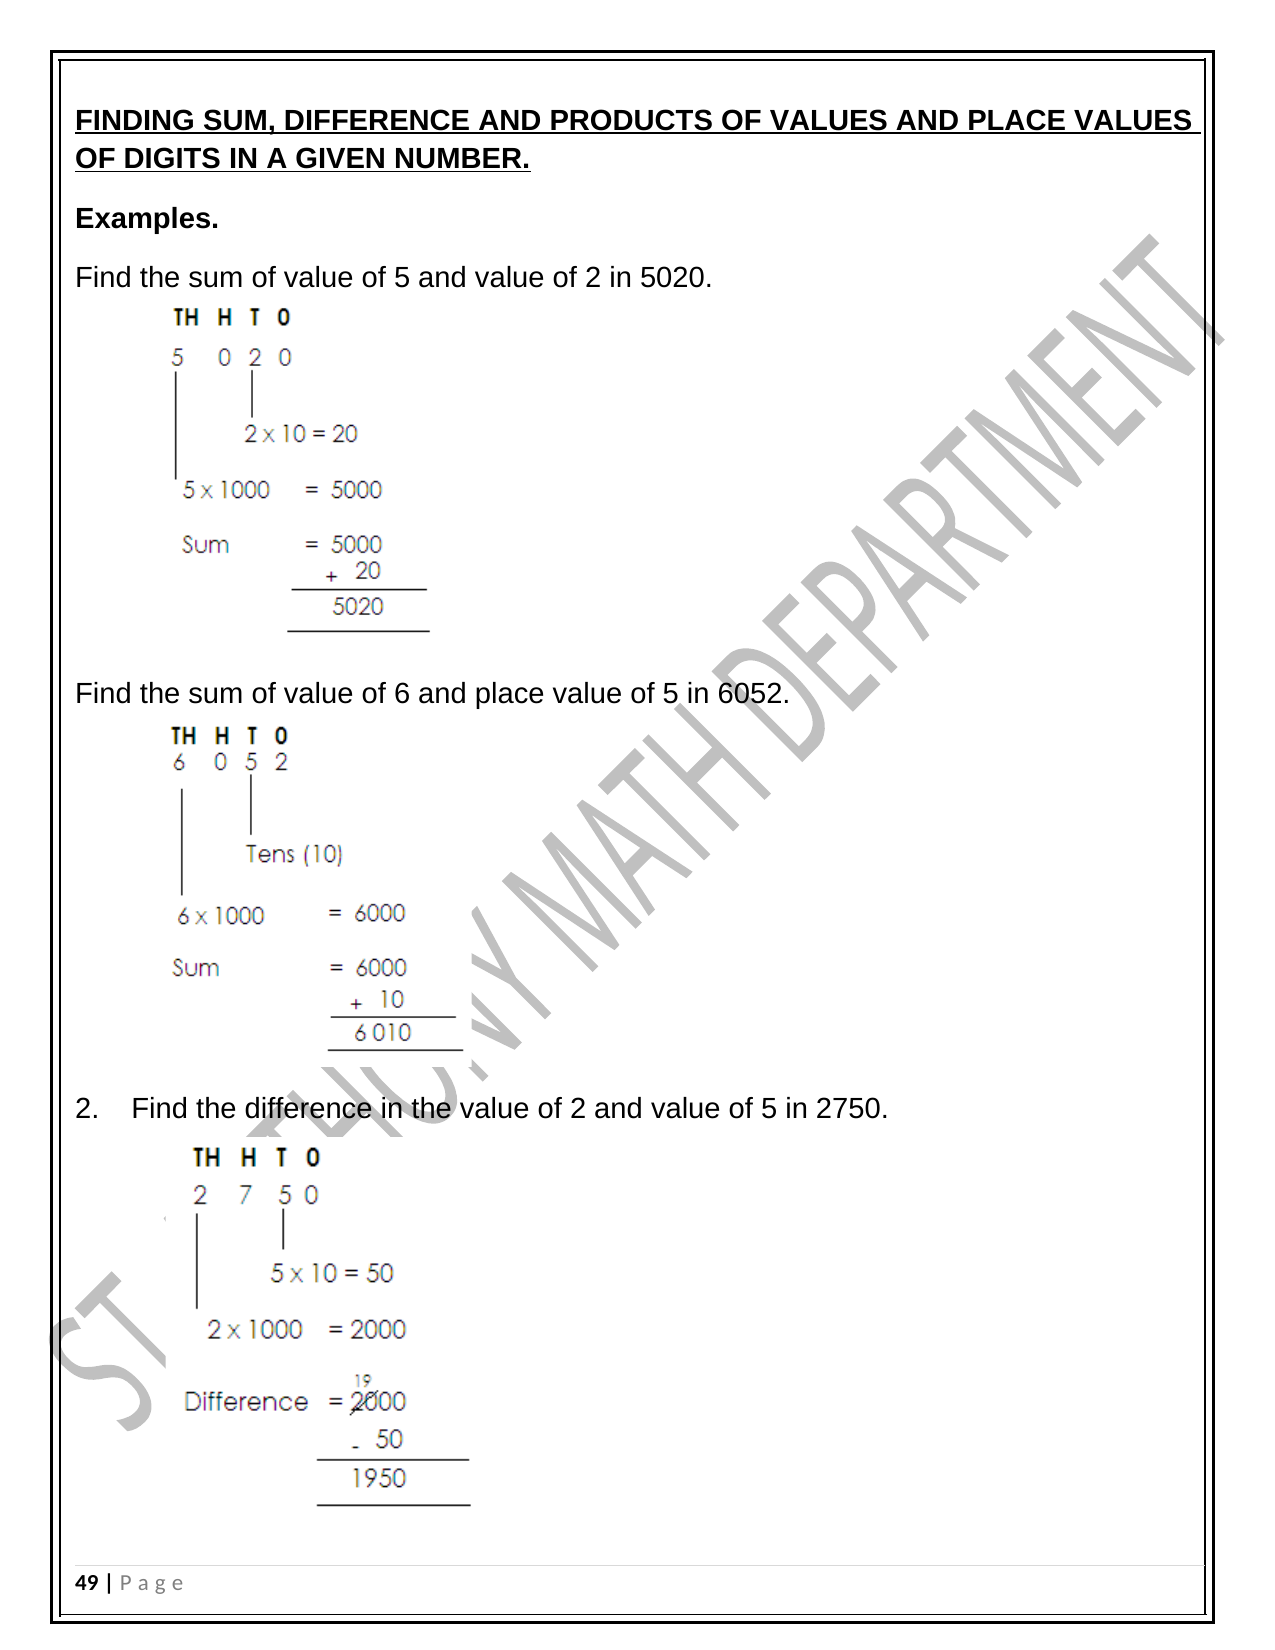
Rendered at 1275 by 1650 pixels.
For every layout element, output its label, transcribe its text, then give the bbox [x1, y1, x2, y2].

text Find the sum of value of 5 and value of 2 in 5020. [75, 260, 1204, 294]
picture [165, 1137, 482, 1522]
text 2. Find the difference in the value of 2 and value of 5 in 2750. [75, 1092, 1204, 1125]
text Examples. [75, 201, 1204, 234]
picture [154, 717, 472, 1067]
text Find the sum of value of 6 and place value of 5 in 6052. [75, 676, 1204, 709]
picture [145, 294, 443, 651]
text FINDING SUM, DIFFERENCE AND PRODUCTS OF VALUES AND PLACE VALUES OF DIGITS IN A GIVEN NUMBER. [75, 103, 1204, 175]
